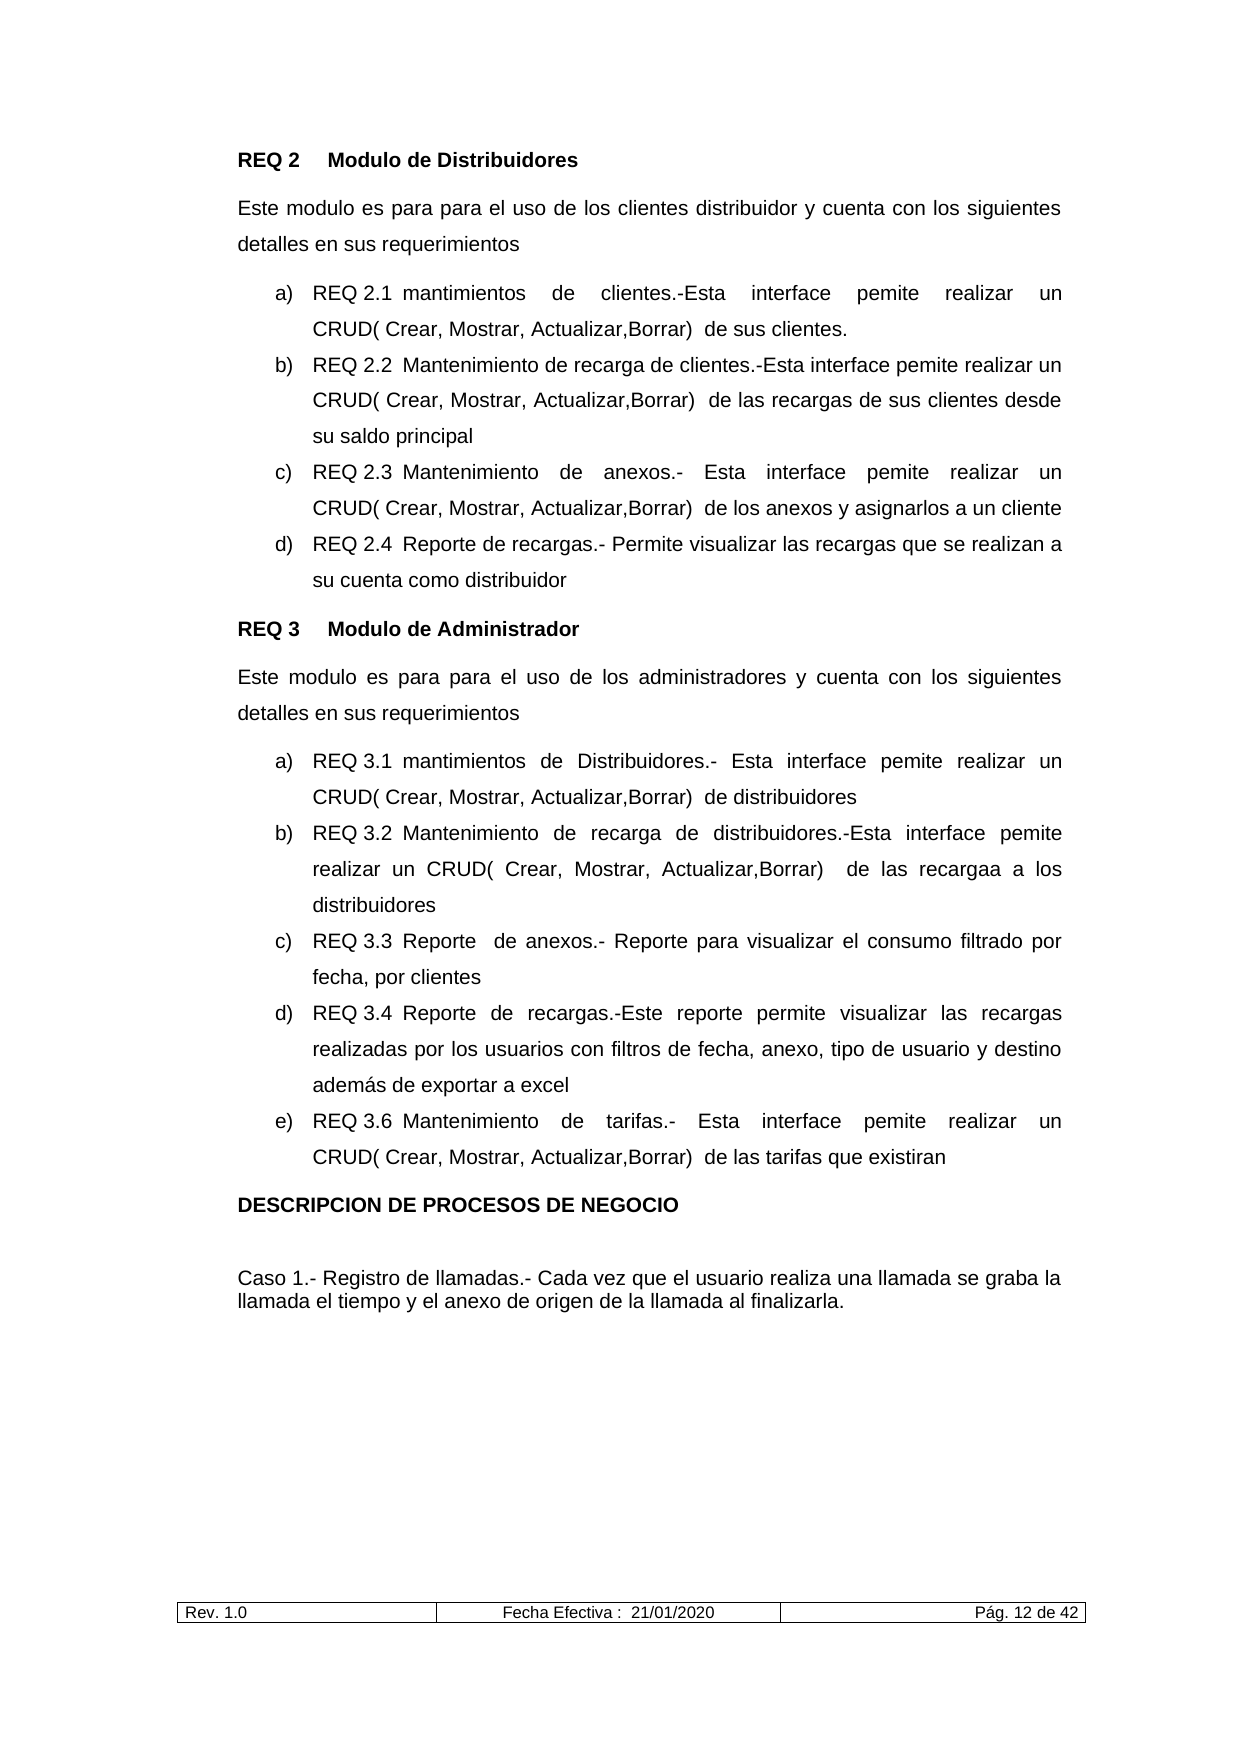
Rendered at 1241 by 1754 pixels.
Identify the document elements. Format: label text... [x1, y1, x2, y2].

list REQ 2.4 Reporte de recargas.- Permite visualizar las recargas que se realizan a su cuenta como distribuidor [275, 532, 1063, 592]
list REQ 2.3 Mantenimiento de anexos.- Esta interface pemite realizar un CRUD( Crear, Mostrar, Actualizar,Borrar) de los anexos y asignarlos a un cliente [275, 460, 1063, 520]
text Caso 1.- Registro de llamadas.- Cada vez que el usuario realiza una llamada se graba la llamada el tiempo y el anexo de origen de la llamada al finalizarla. [237, 1265, 1063, 1313]
text Este modulo es para para el uso de los clientes distribuidor y cuenta con los siguientes detalles en sus requerimientos [237, 196, 1063, 256]
text REQ 2 Modulo de Distribuidores [237, 148, 1063, 172]
text DESCRIPCION DE PROCESOS DE NEGOCIO [237, 1193, 1063, 1217]
list REQ 2.1 mantimientos de clientes.-Esta interface pemite realizar un CRUD( Crear, Mostrar, Actualizar,Borrar) de sus clientes. [275, 281, 1063, 340]
list REQ 3.1 mantimientos de Distribuidores.- Esta interface pemite realizar un CRUD( Crear, Mostrar, Actualizar,Borrar) de distribuidores [275, 749, 1063, 809]
list REQ 3.2 Mantenimiento de recarga de distribuidores.-Esta interface pemite realizar un CRUD( Crear, Mostrar, Actualizar,Borrar) de las recargaa a los distribuidores [275, 821, 1063, 917]
text REQ 3 Modulo de Administrador [237, 616, 1063, 640]
list REQ 3.6 Mantenimiento de tarifas.- Esta interface pemite realizar un CRUD( Crear, Mostrar, Actualizar,Borrar) de las tarifas que existiran [275, 1109, 1063, 1168]
list REQ 3.3 Reporte de anexos.- Reporte para visualizar el consumo filtrado por fecha, por clientes [275, 929, 1063, 989]
text Este modulo es para para el uso de los administradores y cuenta con los siguientes detalles en sus requerimientos [237, 665, 1063, 725]
list REQ 2.2 Mantenimiento de recarga de clientes.-Esta interface pemite realizar un CRUD( Crear, Mostrar, Actualizar,Borrar) de las recargas de sus clientes desde su saldo principal [275, 352, 1063, 448]
list REQ 3.4 Reporte de recargas.-Este reporte permite visualizar las recargas realizadas por los usuarios con filtros de fecha, anexo, tipo de usuario y destino además de exportar a excel [275, 1001, 1063, 1097]
